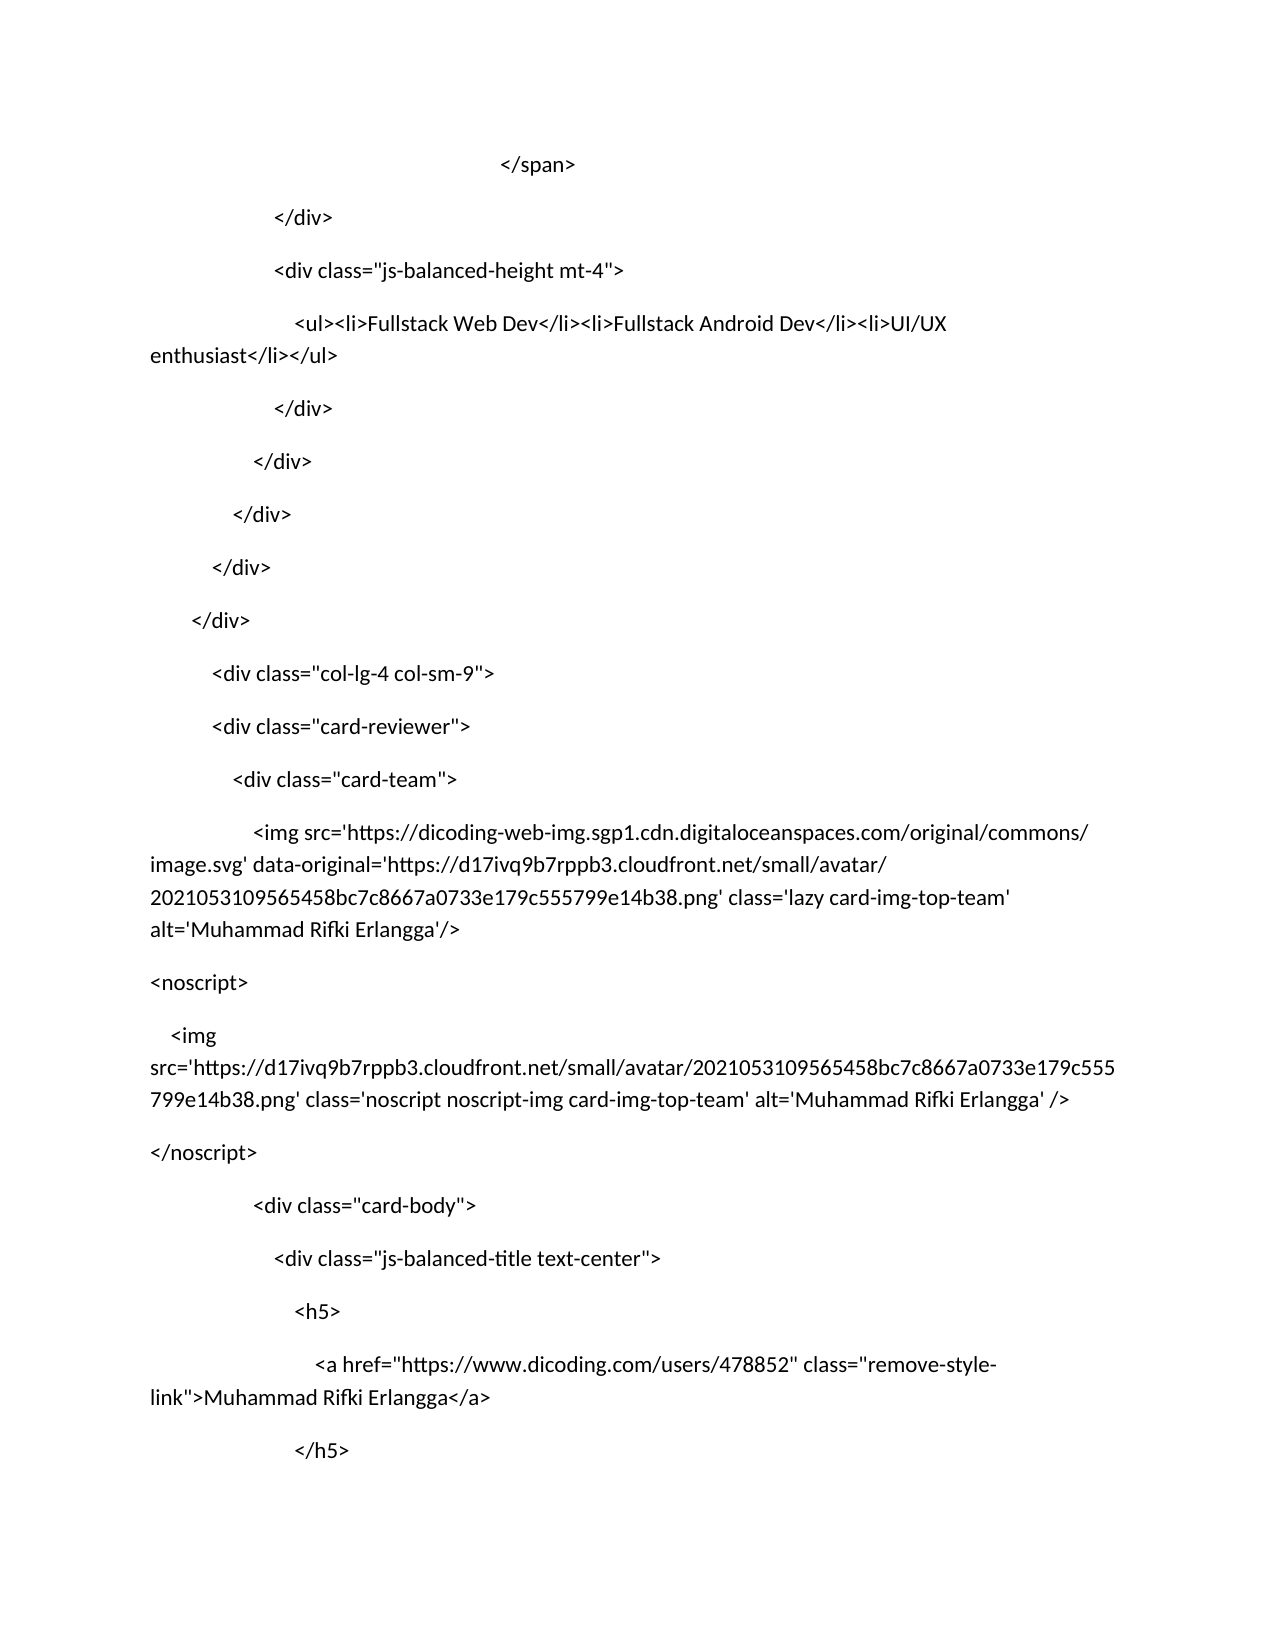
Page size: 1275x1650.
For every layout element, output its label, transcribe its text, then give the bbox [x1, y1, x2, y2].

text </div> [150, 553, 1125, 581]
text <a href="https://www.dicoding.com/users/478852" class="remove-style-link">Muhammad Rifki Erlangga</a> [150, 1351, 1125, 1411]
text </noscript> [150, 1138, 1125, 1166]
text <img src='https://dicoding-web-img.sgp1.cdn.digitaloceanspaces.com/original/commons/image.svg' data-original='https://d17ivq9b7rppb3.cloudfront.net/small/avatar/2021053109565458bc7c8667a0733e179c555799e14b38.png' class='lazy card-img-top-team' alt='Muhammad Rifki Erlangga'/> [150, 818, 1125, 943]
text <h5> [150, 1297, 1125, 1326]
text <div class="card-team"> [150, 765, 1125, 793]
text </span> [150, 150, 1125, 178]
text <ul><li>Fullstack Web Dev</li><li>Fullstack Android Dev</li><li>UI/UX enthusiast</li></ul> [150, 309, 1125, 369]
text <div class="col-lg-4 col-sm-9"> [150, 659, 1125, 687]
text </div> [150, 606, 1125, 634]
text </div> [150, 203, 1125, 231]
text </h5> [150, 1436, 1125, 1464]
text </div> [150, 500, 1125, 528]
text <div class="card-body"> [150, 1191, 1125, 1219]
text <div class="js-balanced-title text-center"> [150, 1244, 1125, 1272]
text </div> [150, 394, 1125, 422]
text <img src='https://d17ivq9b7rppb3.cloudfront.net/small/avatar/2021053109565458bc7c8667a0733e179c555799e14b38.png' class='noscript noscript-img card-img-top-team' alt='Muhammad Rifki Erlangga' /> [150, 1021, 1125, 1113]
text <div class="js-balanced-height mt-4"> [150, 256, 1125, 284]
text <noscript> [150, 968, 1125, 996]
text </div> [150, 447, 1125, 475]
text <div class="card-reviewer"> [150, 712, 1125, 740]
